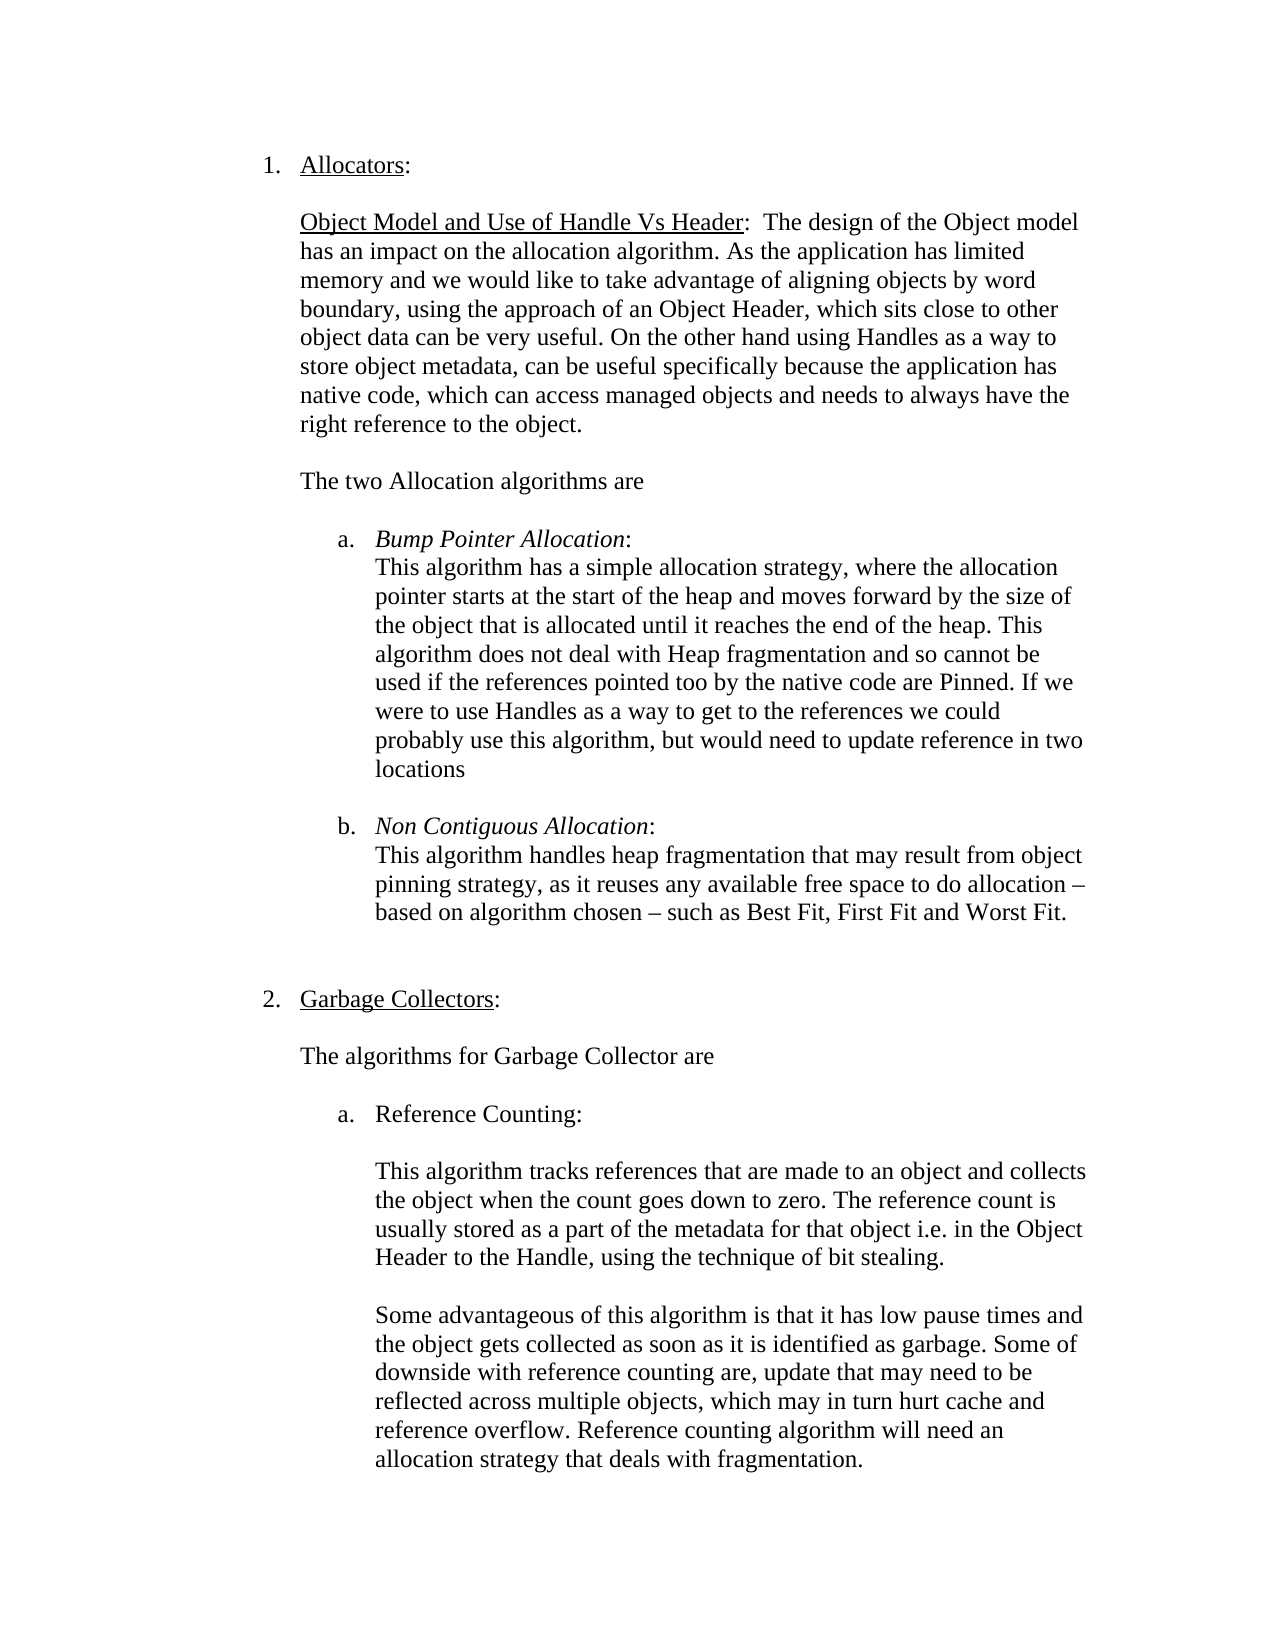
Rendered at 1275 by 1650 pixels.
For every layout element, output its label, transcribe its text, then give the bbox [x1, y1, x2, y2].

list Non Contiguous Allocation: [337, 811, 1087, 840]
list The algorithms for Garbage Collector are [300, 1041, 1087, 1070]
list Reference Counting: [337, 1099, 1087, 1127]
list This algorithm has a simple allocation strategy, where the allocation pointer starts at the start of the heap and moves forward by the size of the object that is allocated until it reaches the end of the heap. This algorithm does not deal with Heap fragmentation and so cannot be used if the references pointed too by the native code are Pinned. If we were to use Handles as a way to get to the references we could probably use this algorithm, but would need to update reference in two locations [375, 552, 1087, 782]
list Object Model and Use of Handle Vs Header: The design of the Object model has an impact on the allocation algorithm. As the application has limited memory and we would like to take advantage of aligning objects by word boundary, using the approach of an Object Header, which sits close to other object data can be very useful. On the other hand using Handles as a way to store object metadata, can be useful specifically because the application has native code, which can access managed objects and needs to always have the right reference to the object. [300, 207, 1087, 437]
list The two Allocation algorithms are [300, 466, 1087, 495]
list Bump Pointer Allocation: [337, 524, 1087, 552]
list Some advantageous of this algorithm is that it has low pause times and the object gets collected as soon as it is identified as garbage. Some of downside with reference counting are, update that may need to be reflected across multiple objects, which may in turn hurt cache and reference overflow. Reference counting algorithm will need an allocation strategy that deals with fragmentation. [375, 1300, 1087, 1472]
list This algorithm tracks references that are made to an object and collects the object when the count goes down to zero. The reference count is usually stored as a part of the metadata for that object i.e. in the Object Header to the Handle, using the technique of bit stealing. [375, 1156, 1087, 1271]
list This algorithm handles heap fragmentation that may result from object pinning strategy, as it reuses any available free space to do allocation – based on algorithm chosen – such as Best Fit, First Fit and Worst Fit. [375, 840, 1087, 926]
list Allocators: [262, 150, 1087, 179]
list Garbage Collectors: [262, 984, 1087, 1012]
